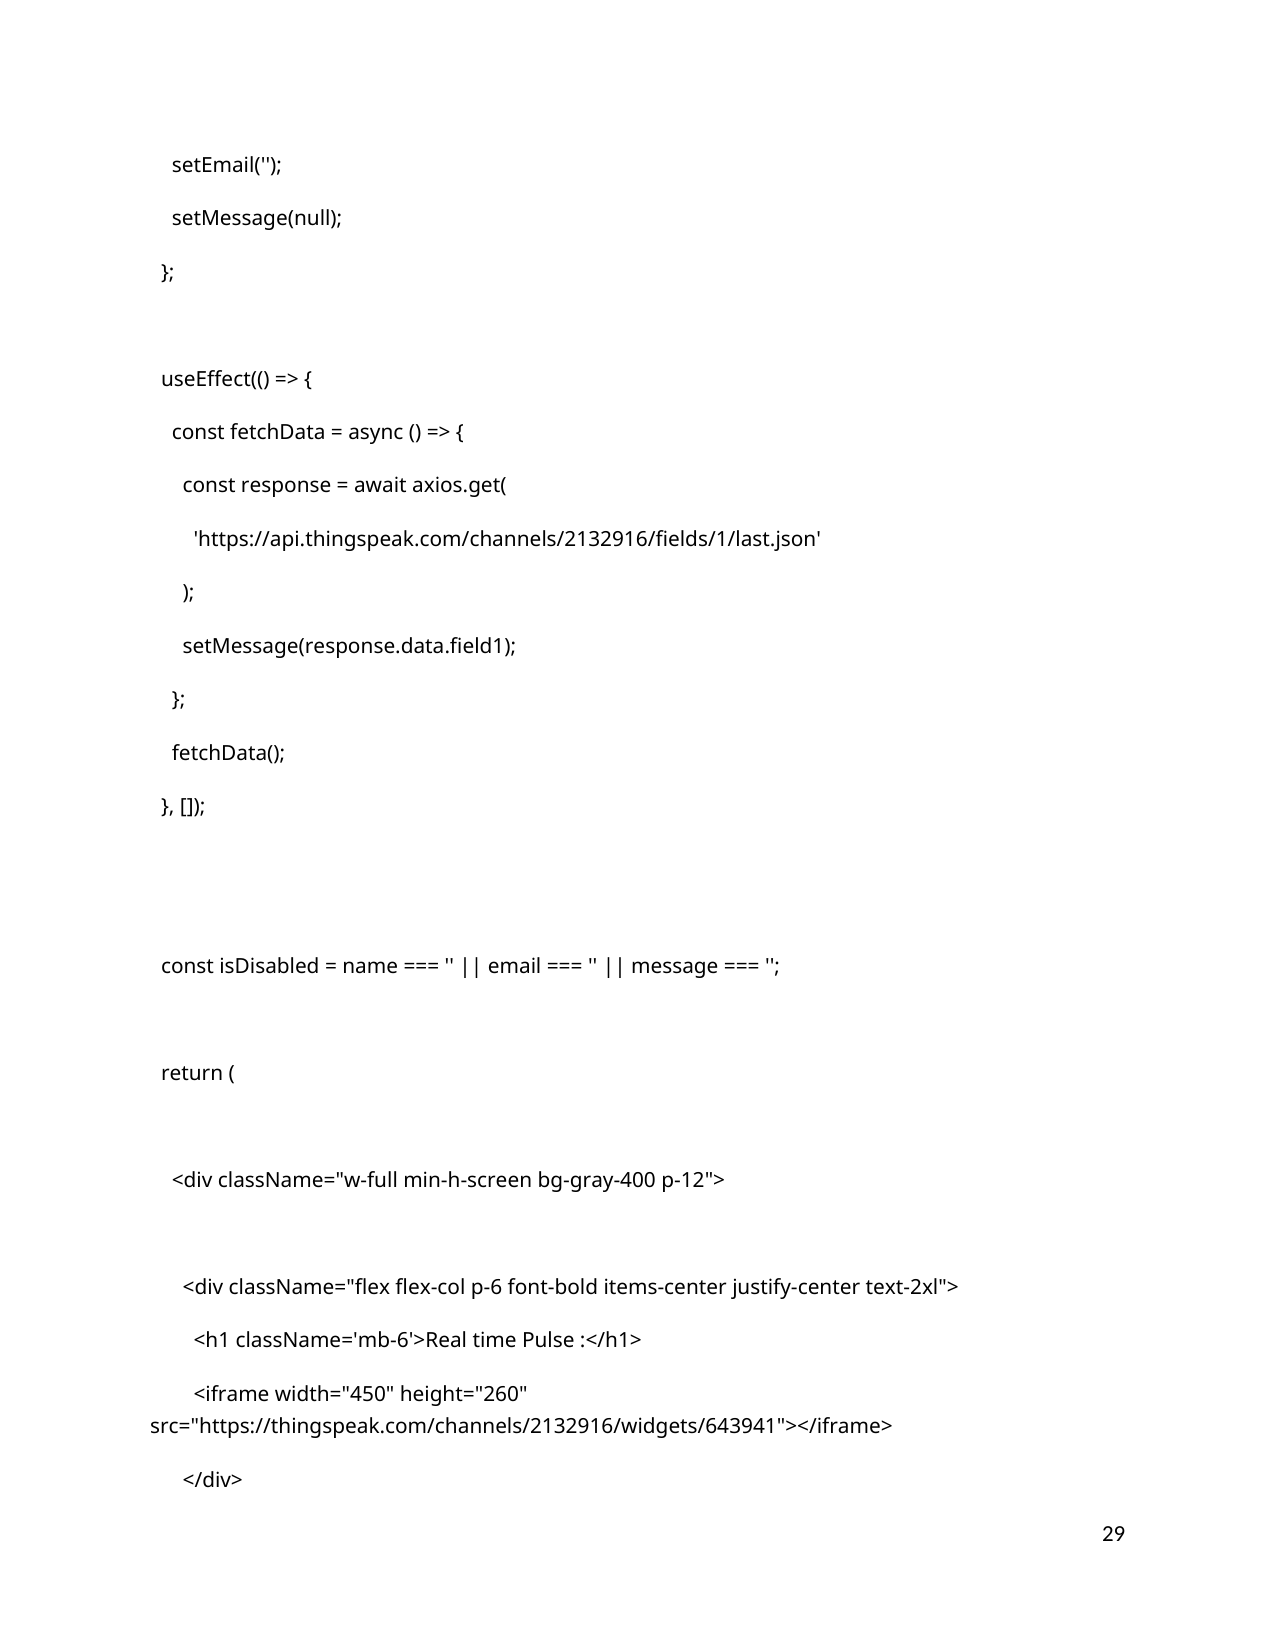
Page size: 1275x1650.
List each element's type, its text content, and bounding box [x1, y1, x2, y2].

text const response = await axios.get( [150, 471, 1125, 499]
text fetchData(); [150, 738, 1125, 766]
text <div className="flex flex-col p-6 font-bold items-center justify-center text-2xl"> [150, 1272, 1125, 1301]
text }, []); [150, 791, 1125, 820]
text setEmail(''); [150, 150, 1125, 178]
text <iframe width="450" height="260" src="https://thingspeak.com/channels/2132916/widgets/643941"></iframe> [150, 1379, 1125, 1440]
text setMessage(null); [150, 203, 1125, 232]
text const isDisabled = name === '' || email === '' || message === ''; [150, 952, 1125, 980]
text <div className="w-full min-h-screen bg-gray-400 p-12"> [150, 1165, 1125, 1194]
text ); [150, 577, 1125, 606]
text 'https://api.thingspeak.com/channels/2132916/fields/1/last.json' [150, 524, 1125, 552]
text }; [150, 257, 1125, 285]
text }; [150, 684, 1125, 713]
text useEffect(() => { [150, 364, 1125, 392]
text </div> [150, 1465, 1125, 1493]
text setMessage(response.data.field1); [150, 631, 1125, 659]
text <h1 className='mb-6'>Real time Pulse :</h1> [150, 1326, 1125, 1354]
text const fetchData = async () => { [150, 417, 1125, 446]
text return ( [150, 1058, 1125, 1087]
